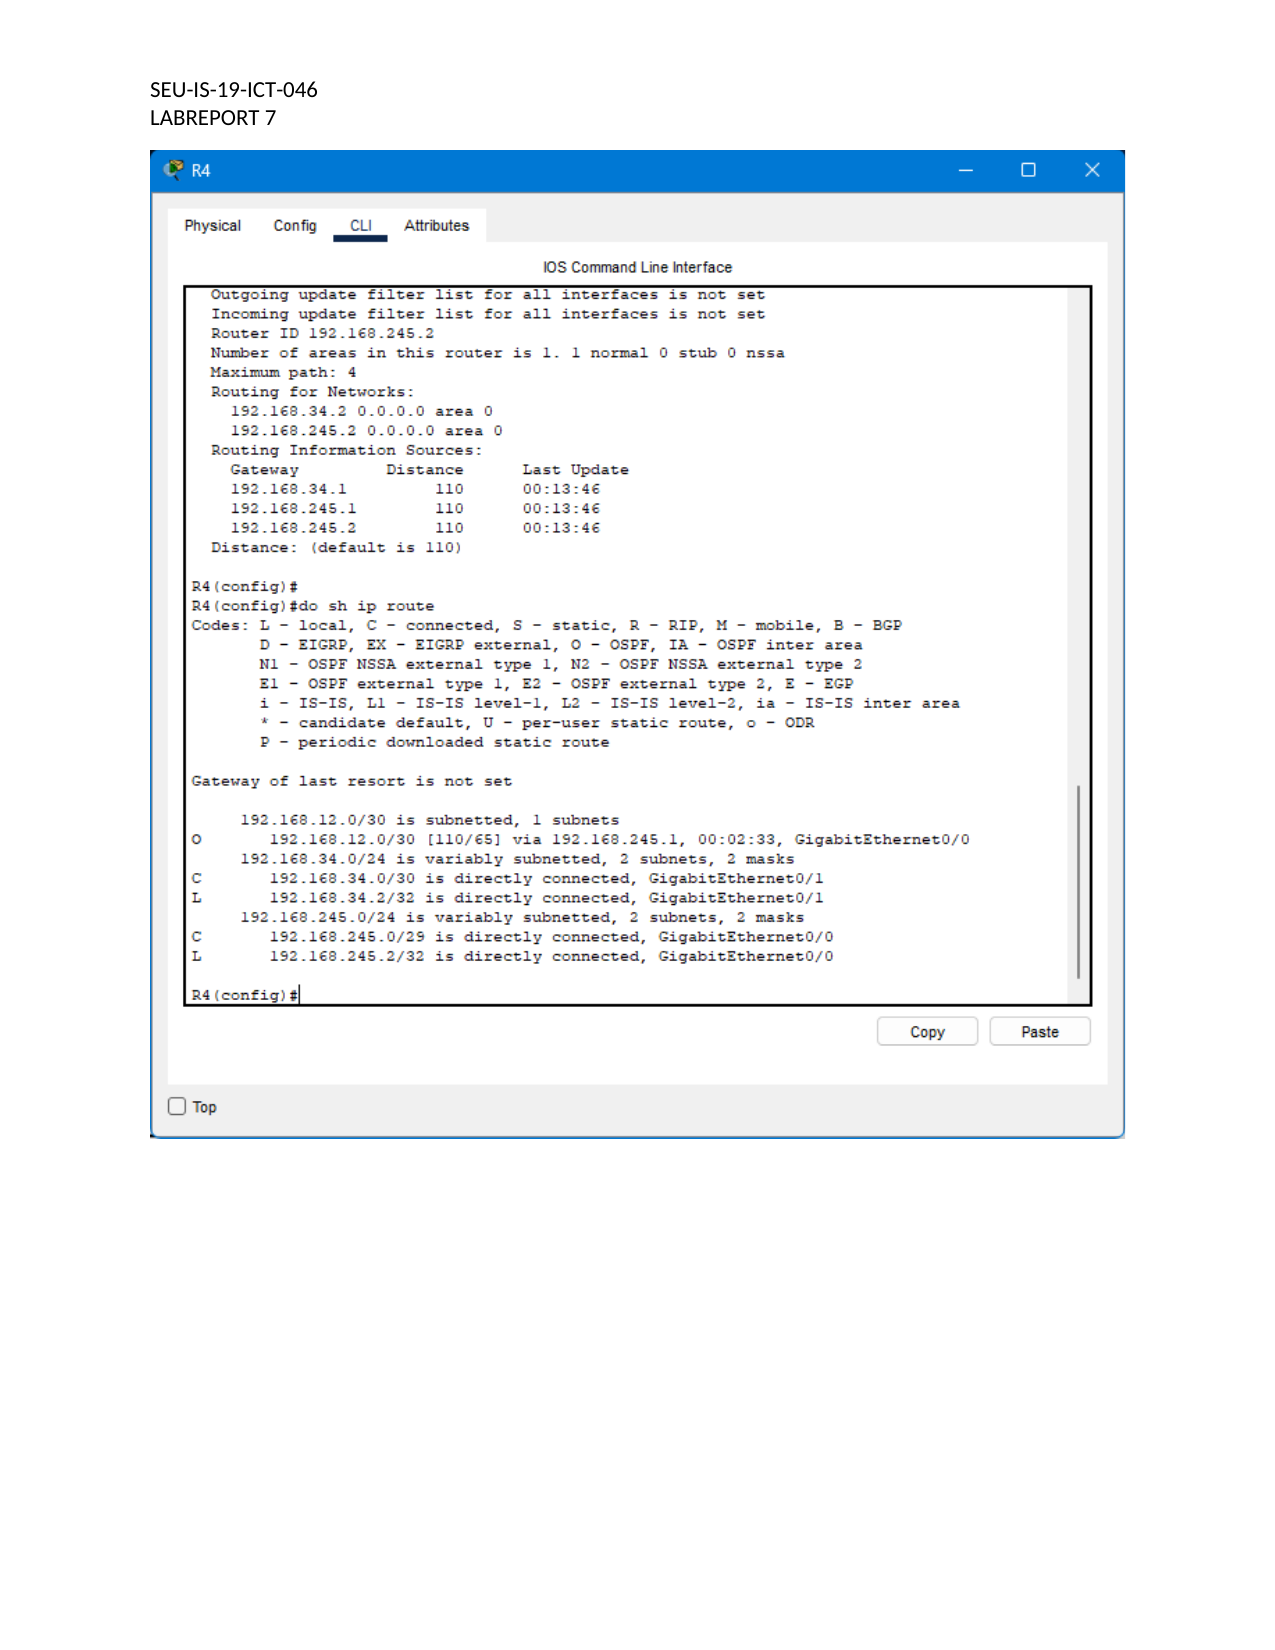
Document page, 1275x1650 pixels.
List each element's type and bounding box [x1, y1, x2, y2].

picture [150, 150, 1125, 1139]
